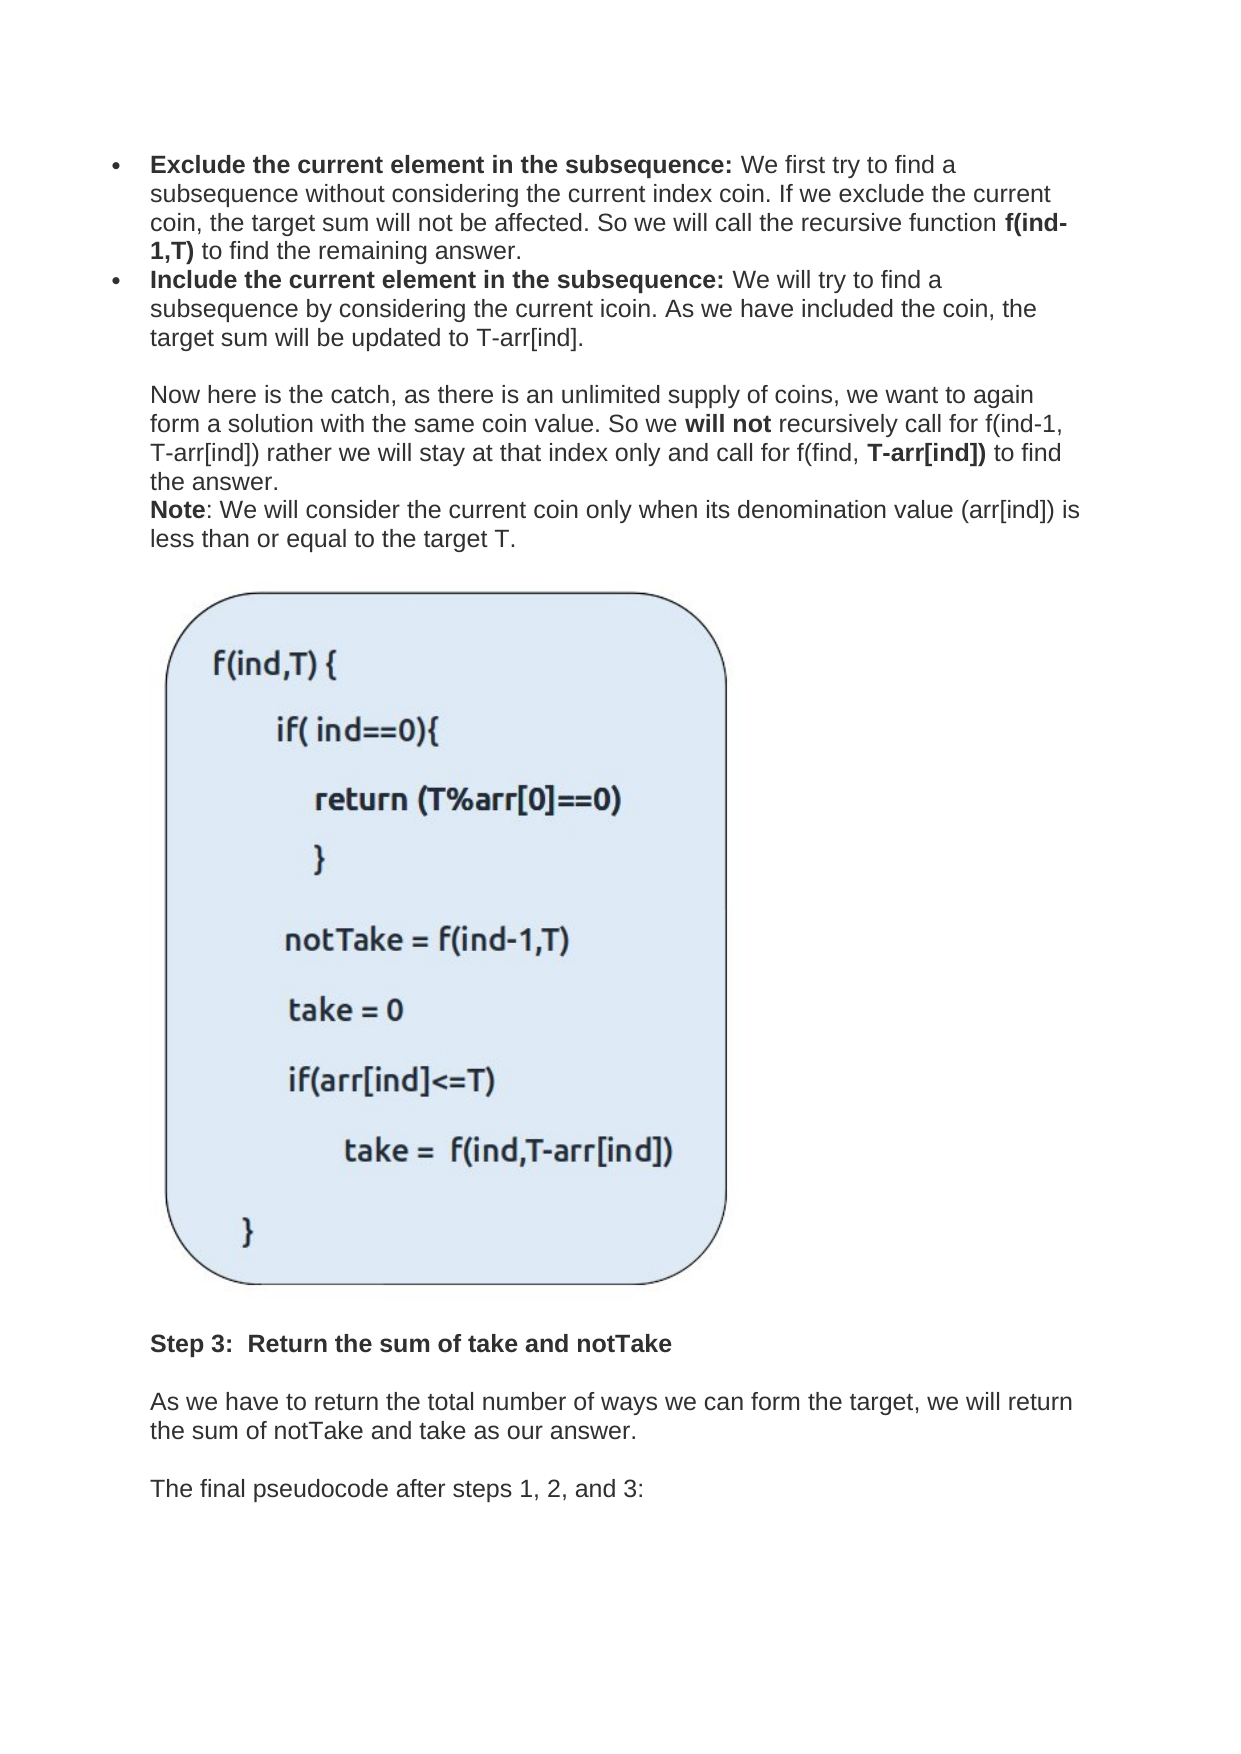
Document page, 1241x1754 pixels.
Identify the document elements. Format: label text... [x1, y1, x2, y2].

text As we have to return the total number of ways we can form the target, we will return the sum of notTake and take as our answer. [150, 1387, 1090, 1445]
text The final pseudocode after steps 1, 2, and 3: [150, 1474, 1090, 1503]
text Now here is the catch, as there is an unlimited supply of coins, we want to again form a solution with the same coin value. So we will not recursively call for f(ind-1, T-arr[ind]) rather we will stay at that index only and call for f(find, T-arr[ind]) to find the answer. Note: We will consider the current coin only when its denomination value (arr[ind]) is less than or equal to the target T. [150, 380, 1090, 553]
picture [150, 582, 739, 1301]
text Step 3: Return the sum of take and notTake [150, 1329, 1090, 1358]
list Exclude the current element in the subsequence: We first try to find a subsequence without considering the current index coin. If we exclude the current coin, the target sum will not be affected. So we will call the recursive function f(ind-1,T) to find the remaining answer. [112, 150, 1090, 265]
list Include the current element in the subsequence: We will try to find a subsequence by considering the current icoin. As we have included the coin, the target sum will be updated to T-arr[ind]. [112, 265, 1090, 351]
